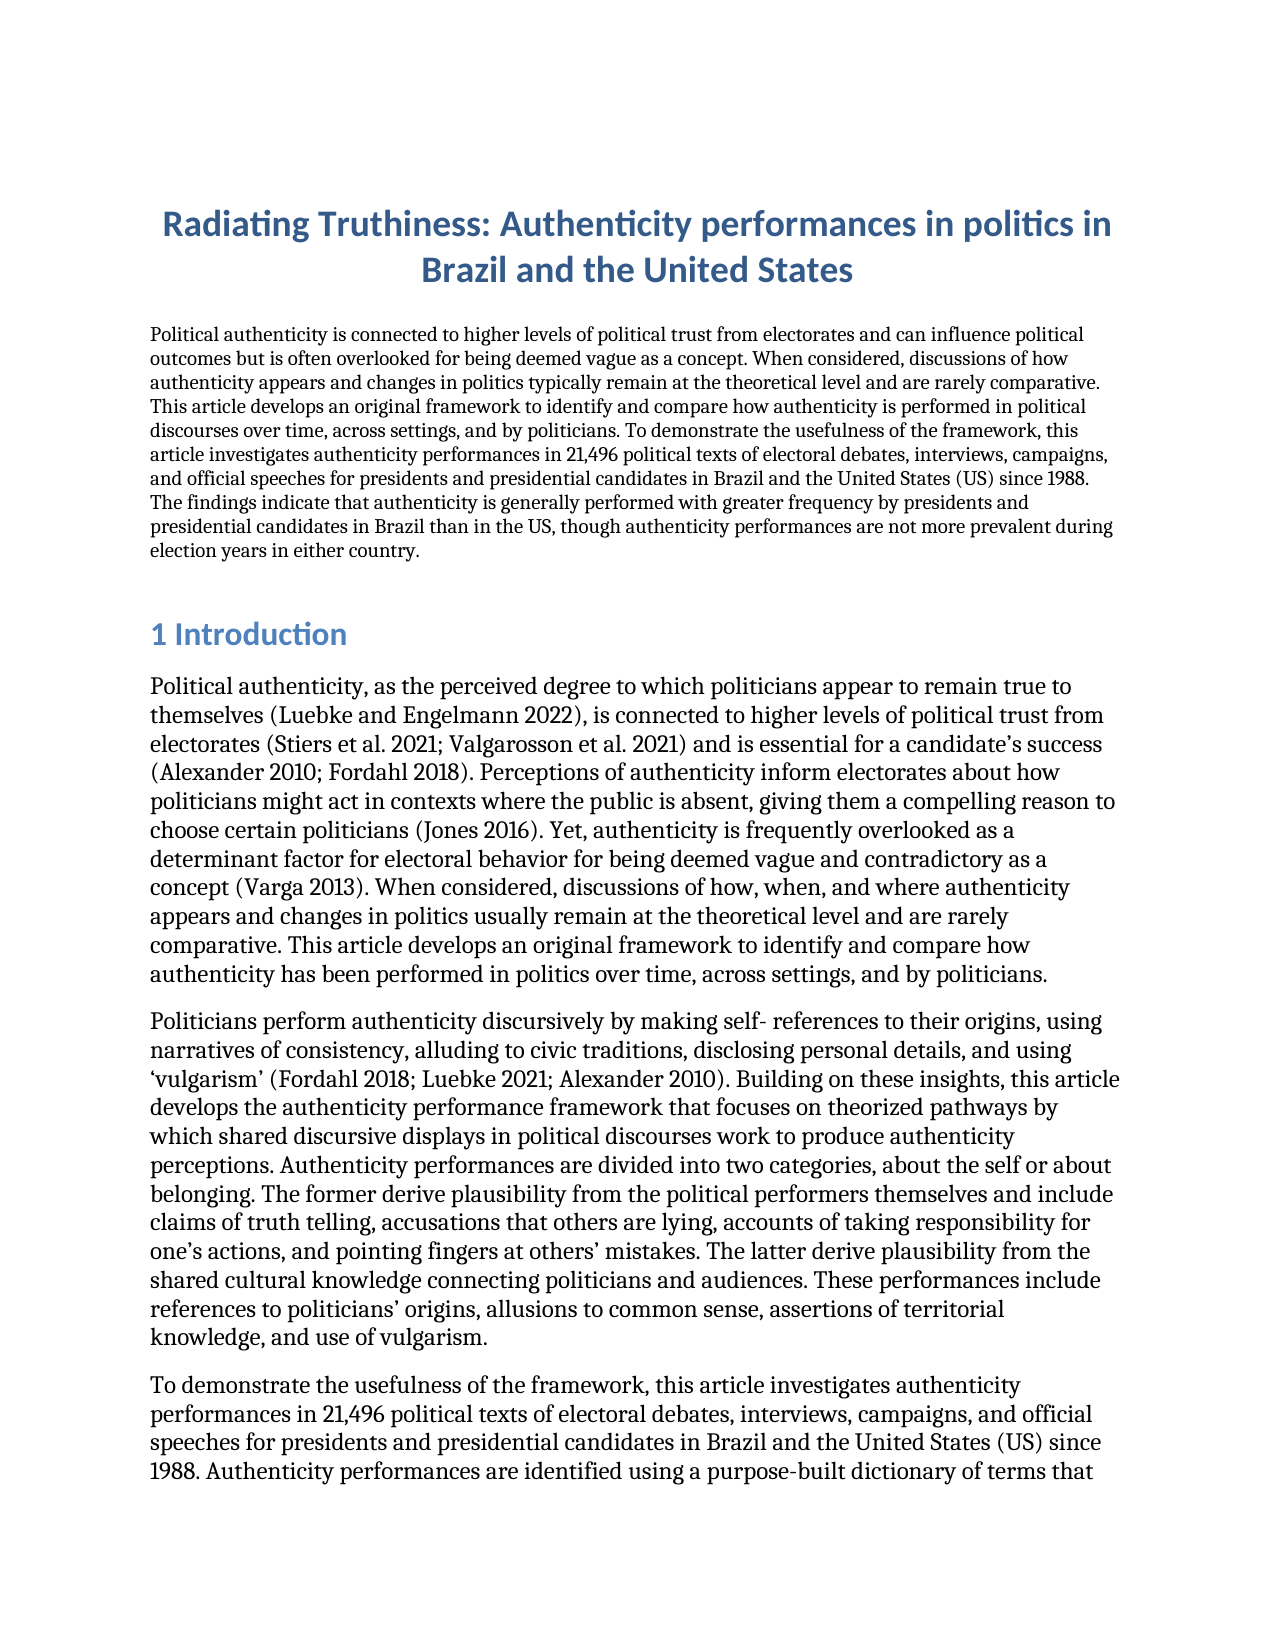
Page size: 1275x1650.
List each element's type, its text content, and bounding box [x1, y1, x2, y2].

subtitle 1 Introduction [150, 612, 1125, 653]
text Political authenticity, as the perceived degree to which politicians appear to remain true to themselves (Luebke and Engelmann 2022), is connected to higher levels of political trust from electorates (Stiers et al. 2021; Valgarosson et al. 2021) and is essential for a candidate’s success (Alexander 2010; Fordahl 2018). Perceptions of authenticity inform electorates about how politicians might act in contexts where the public is absent, giving them a compelling reason to choose certain politicians (Jones 2016). Yet, authenticity is frequently overlooked as a determinant factor for electoral behavior for being deemed vague and contradictory as a concept (Varga 2013). When considered, discussions of how, when, and where authenticity appears and changes in politics usually remain at the theoretical level and are rarely comparative. This article develops an original framework to identify and compare how authenticity has been performed in politics over time, across settings, and by politicians. [150, 672, 1125, 988]
text Politicians perform authenticity discursively by making self- references to their origins, using narratives of consistency, alluding to civic traditions, disclosing personal details, and using ‘vulgarism’ (Fordahl 2018; Luebke 2021; Alexander 2010). Building on these insights, this article develops the authenticity performance framework that focuses on theorized pathways by which shared discursive displays in political discourses work to produce authenticity perceptions. Authenticity performances are divided into two categories, about the self or about belonging. The former derive plausibility from the political performers themselves and include claims of truth telling, accusations that others are lying, accounts of taking responsibility for one’s actions, and pointing fingers at others’ mistakes. The latter derive plausibility from the shared cultural knowledge connecting politicians and audiences. These performances include references to politicians’ origins, allusions to common sense, assertions of territorial knowledge, and use of vulgarism. [150, 1007, 1125, 1352]
text Political authenticity is connected to higher levels of political trust from electorates and can influence political outcomes but is often overlooked for being deemed vague as a concept. When considered, discussions of how authenticity appears and changes in politics typically remain at the theoretical level and are rarely comparative. This article develops an original framework to identify and compare how authenticity is performed in political discourses over time, across settings, and by politicians. To demonstrate the usefulness of the framework, this article investigates authenticity performances in 21,496 political texts of electoral debates, interviews, campaigns, and official speeches for presidents and presidential candidates in Brazil and the United States (US) since 1988. The findings indicate that authenticity is generally performed with greater frequency by presidents and presidential candidates in Brazil than in the US, though authenticity performances are not more prevalent during election years in either country. [150, 323, 1125, 562]
title Radiating Truthiness: Authenticity performances in politics in Brazil and the United States [150, 200, 1125, 292]
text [150, 1371, 1125, 1486]
